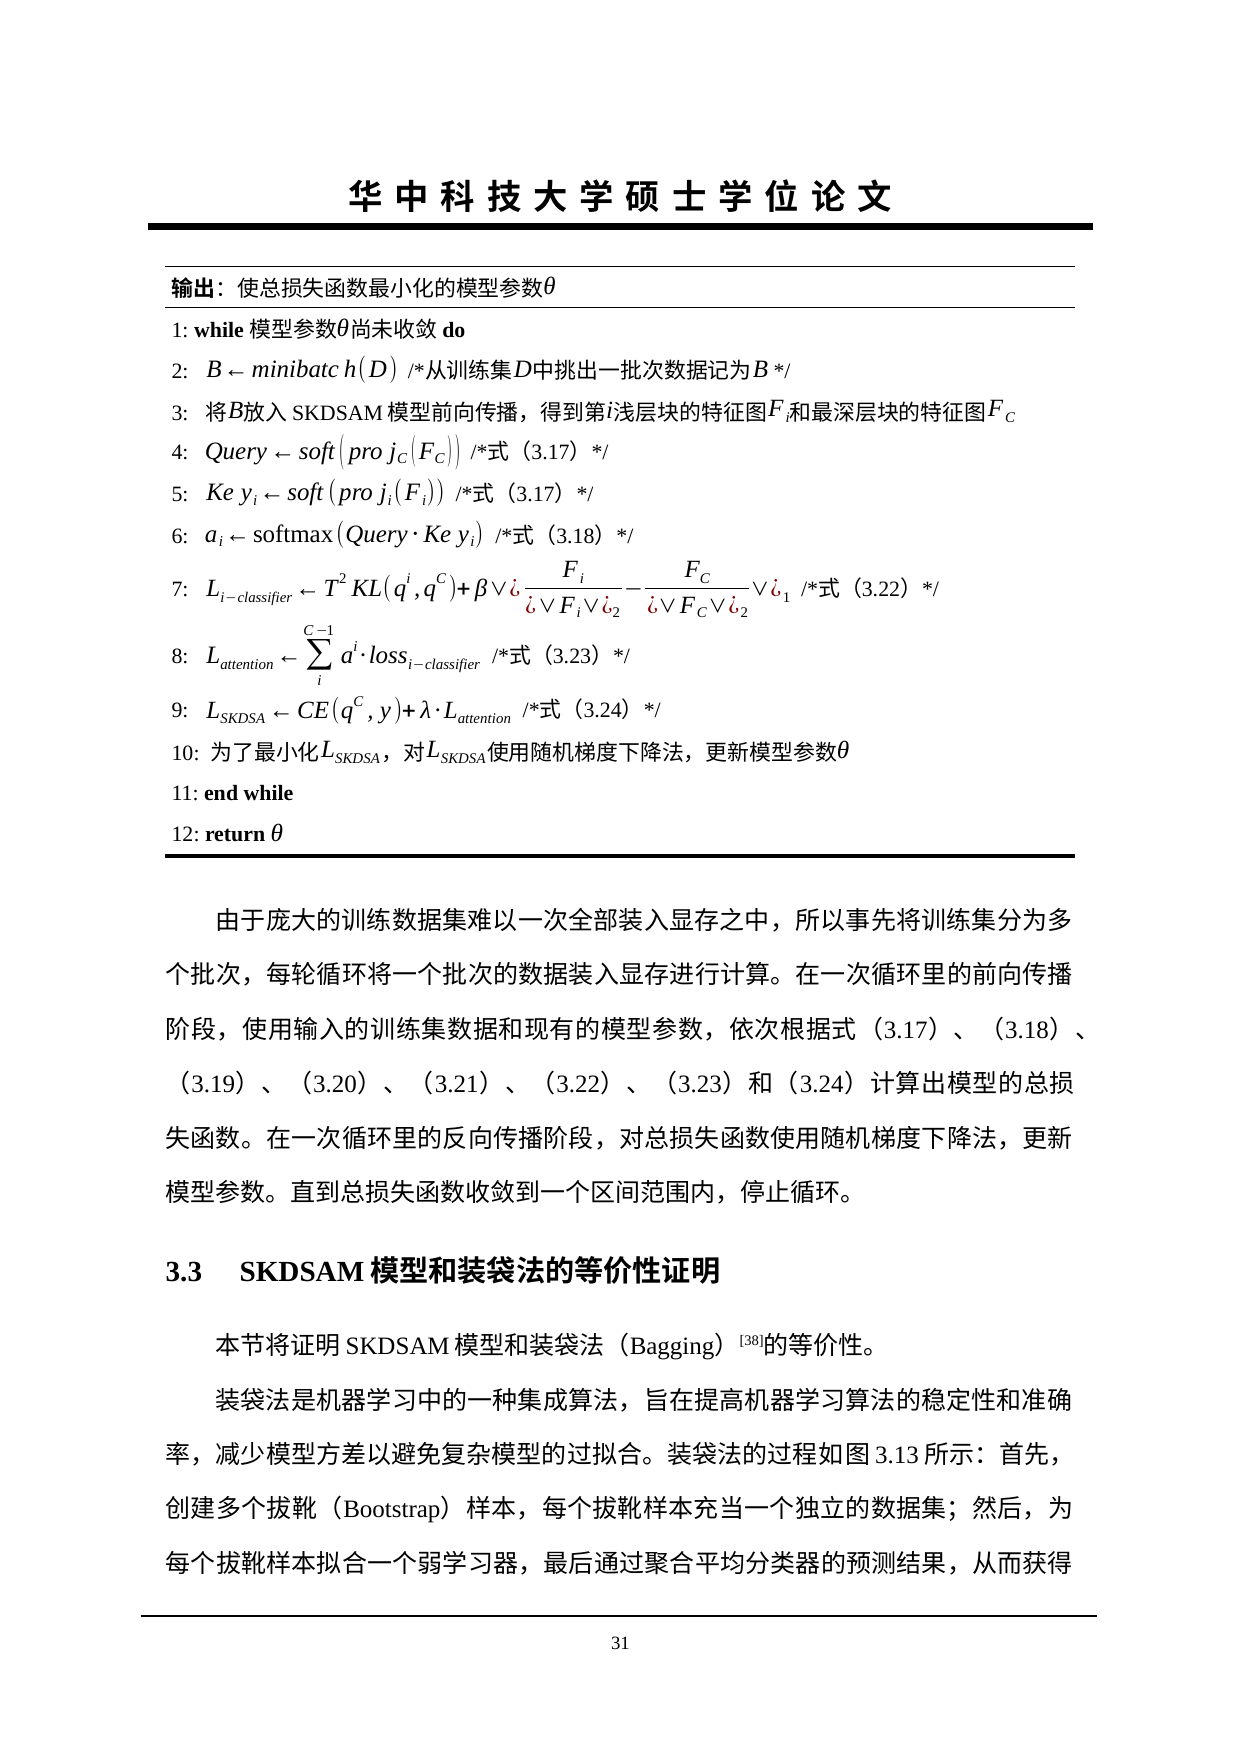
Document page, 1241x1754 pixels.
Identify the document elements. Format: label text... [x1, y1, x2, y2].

table_cell 1: while 模型参数尚未收敛 do [165, 308, 1075, 348]
table_cell 3: 将放入SKDSAM模型前向传播，得到第浅层块的特征图和最深层块的特征图 [165, 390, 1075, 431]
subtitle SKDSAM模型和装袋法的等价性证明 [165, 1248, 1075, 1290]
table_cell 12: return [165, 813, 1075, 854]
table_cell 2: /*从训练集中挑出一批次数据记为 */ [165, 349, 1075, 390]
text 本节将证明SKDSAM模型和装袋法（Bagging）[38]的等价性。 [165, 1326, 1075, 1362]
table_cell 输出：使总损失函数最小化的模型参数 [165, 267, 1075, 307]
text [165, 1380, 1075, 1579]
table_cell 10: 为了最小化，对使用随机梯度下降法，更新模型参数 [165, 730, 1075, 772]
table_cell 11: end while [165, 772, 1075, 813]
